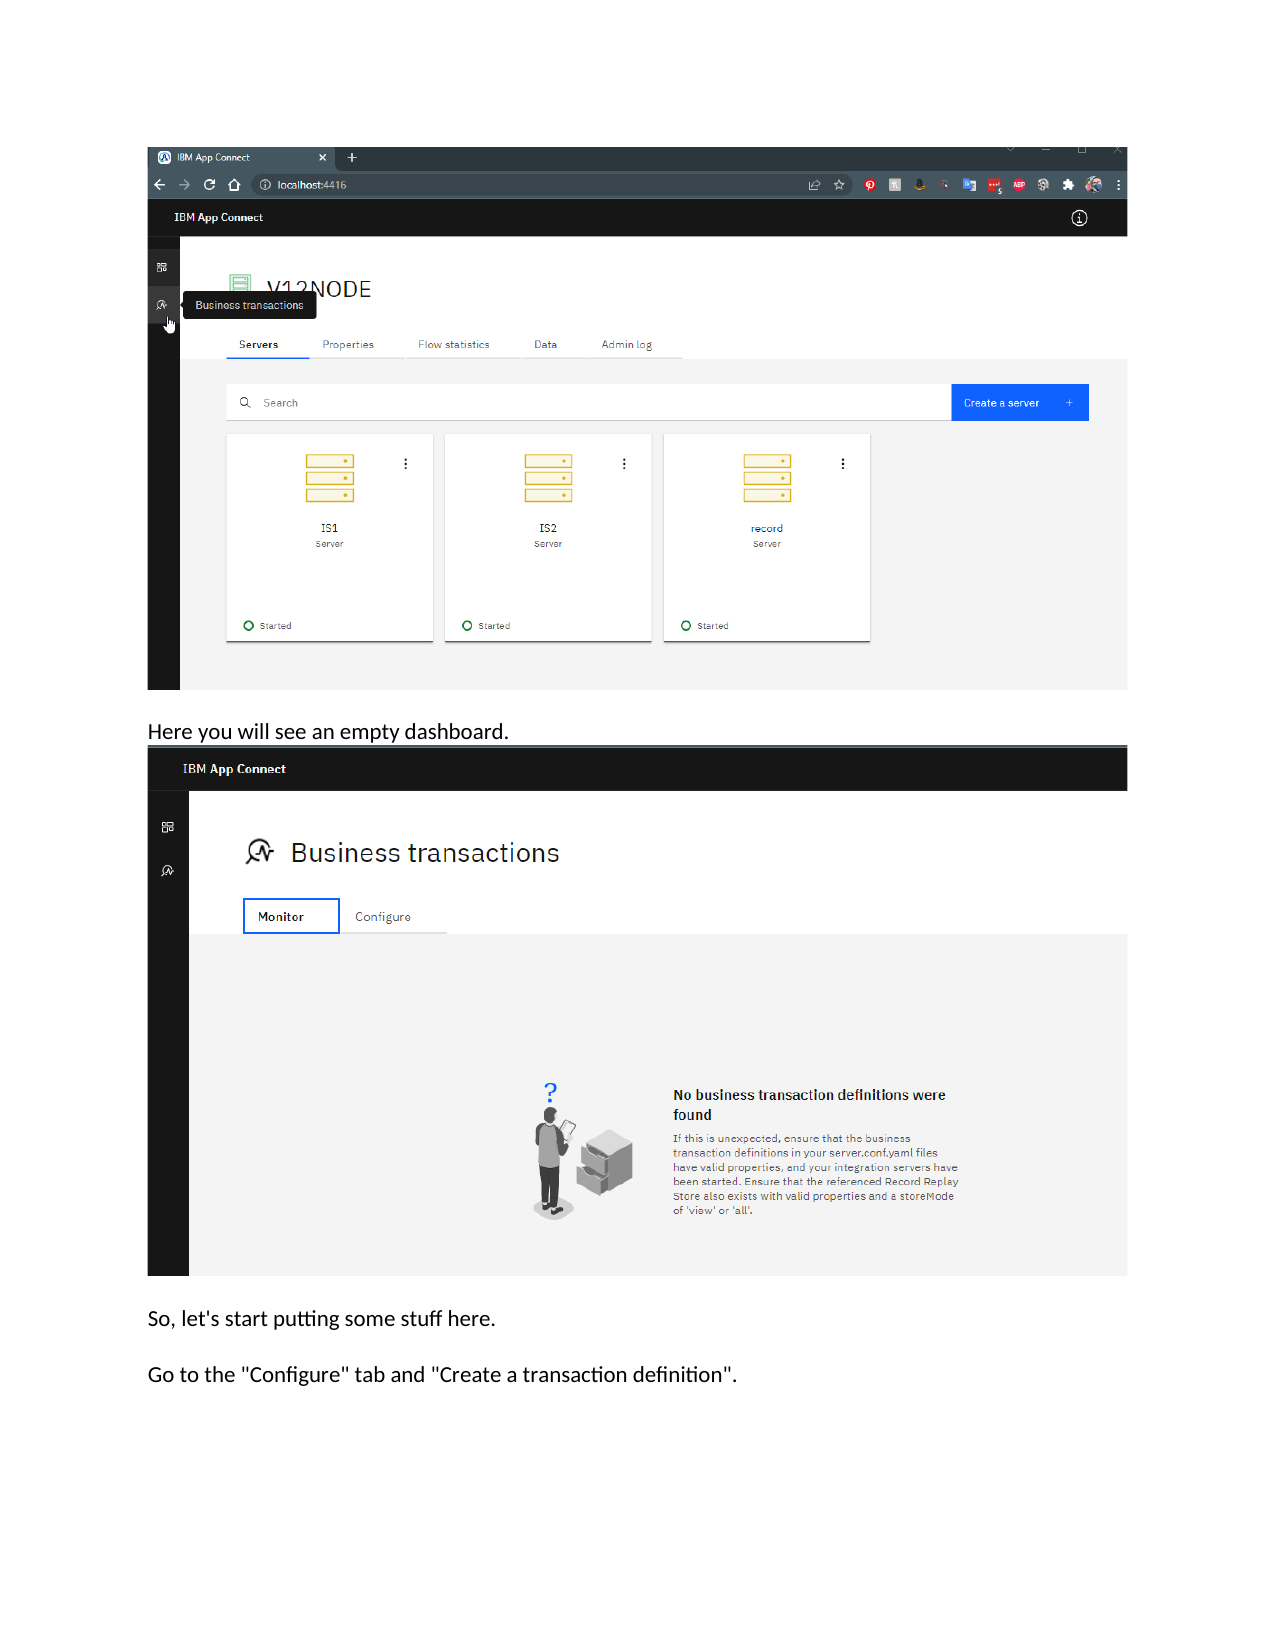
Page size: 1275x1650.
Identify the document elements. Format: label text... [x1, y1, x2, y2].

picture [147, 745, 1128, 1276]
text Here you will see an empty dashboard. [148, 717, 1127, 745]
picture [147, 147, 1128, 690]
text Go to the "Configure" tab and "Create a transaction definition". [148, 1360, 1127, 1388]
text So, let's start putting some stuff here. [148, 1304, 1127, 1332]
